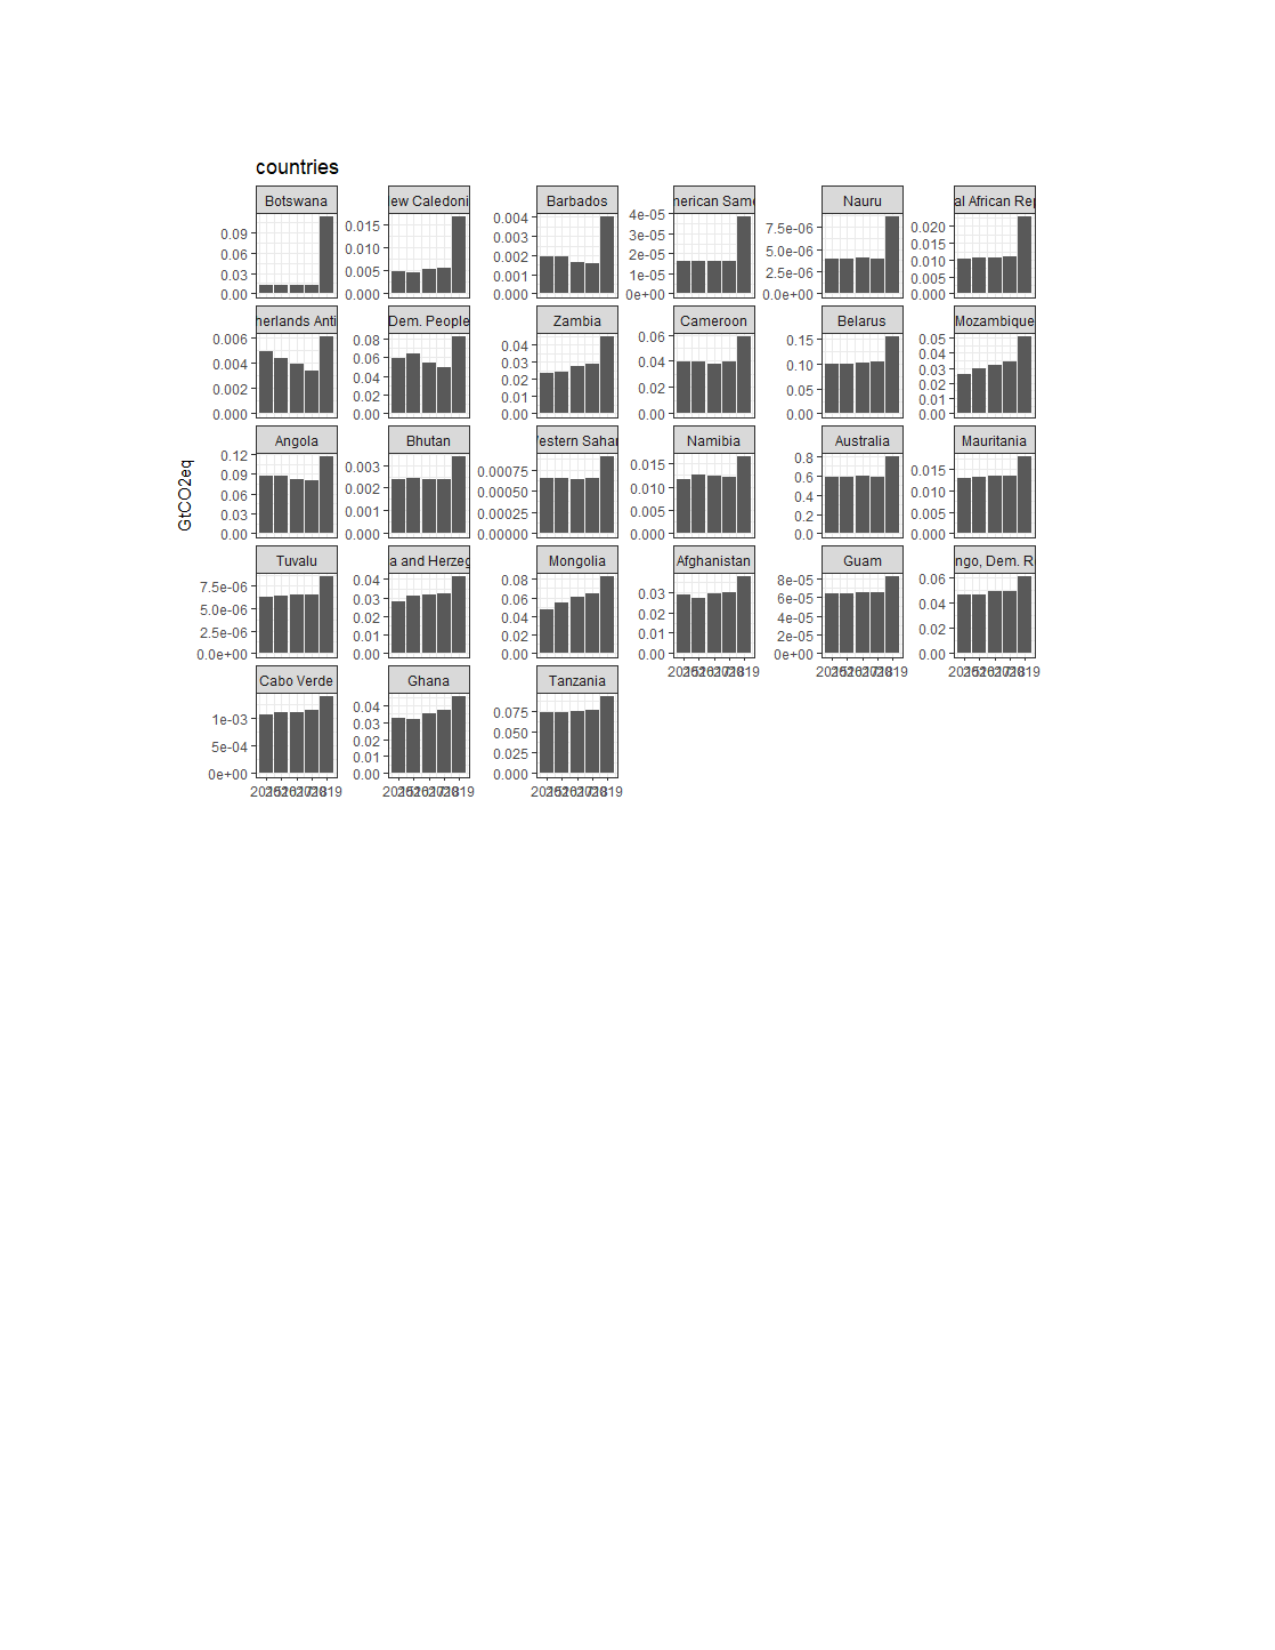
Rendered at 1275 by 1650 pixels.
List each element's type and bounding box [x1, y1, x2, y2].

picture [168, 150, 1044, 807]
